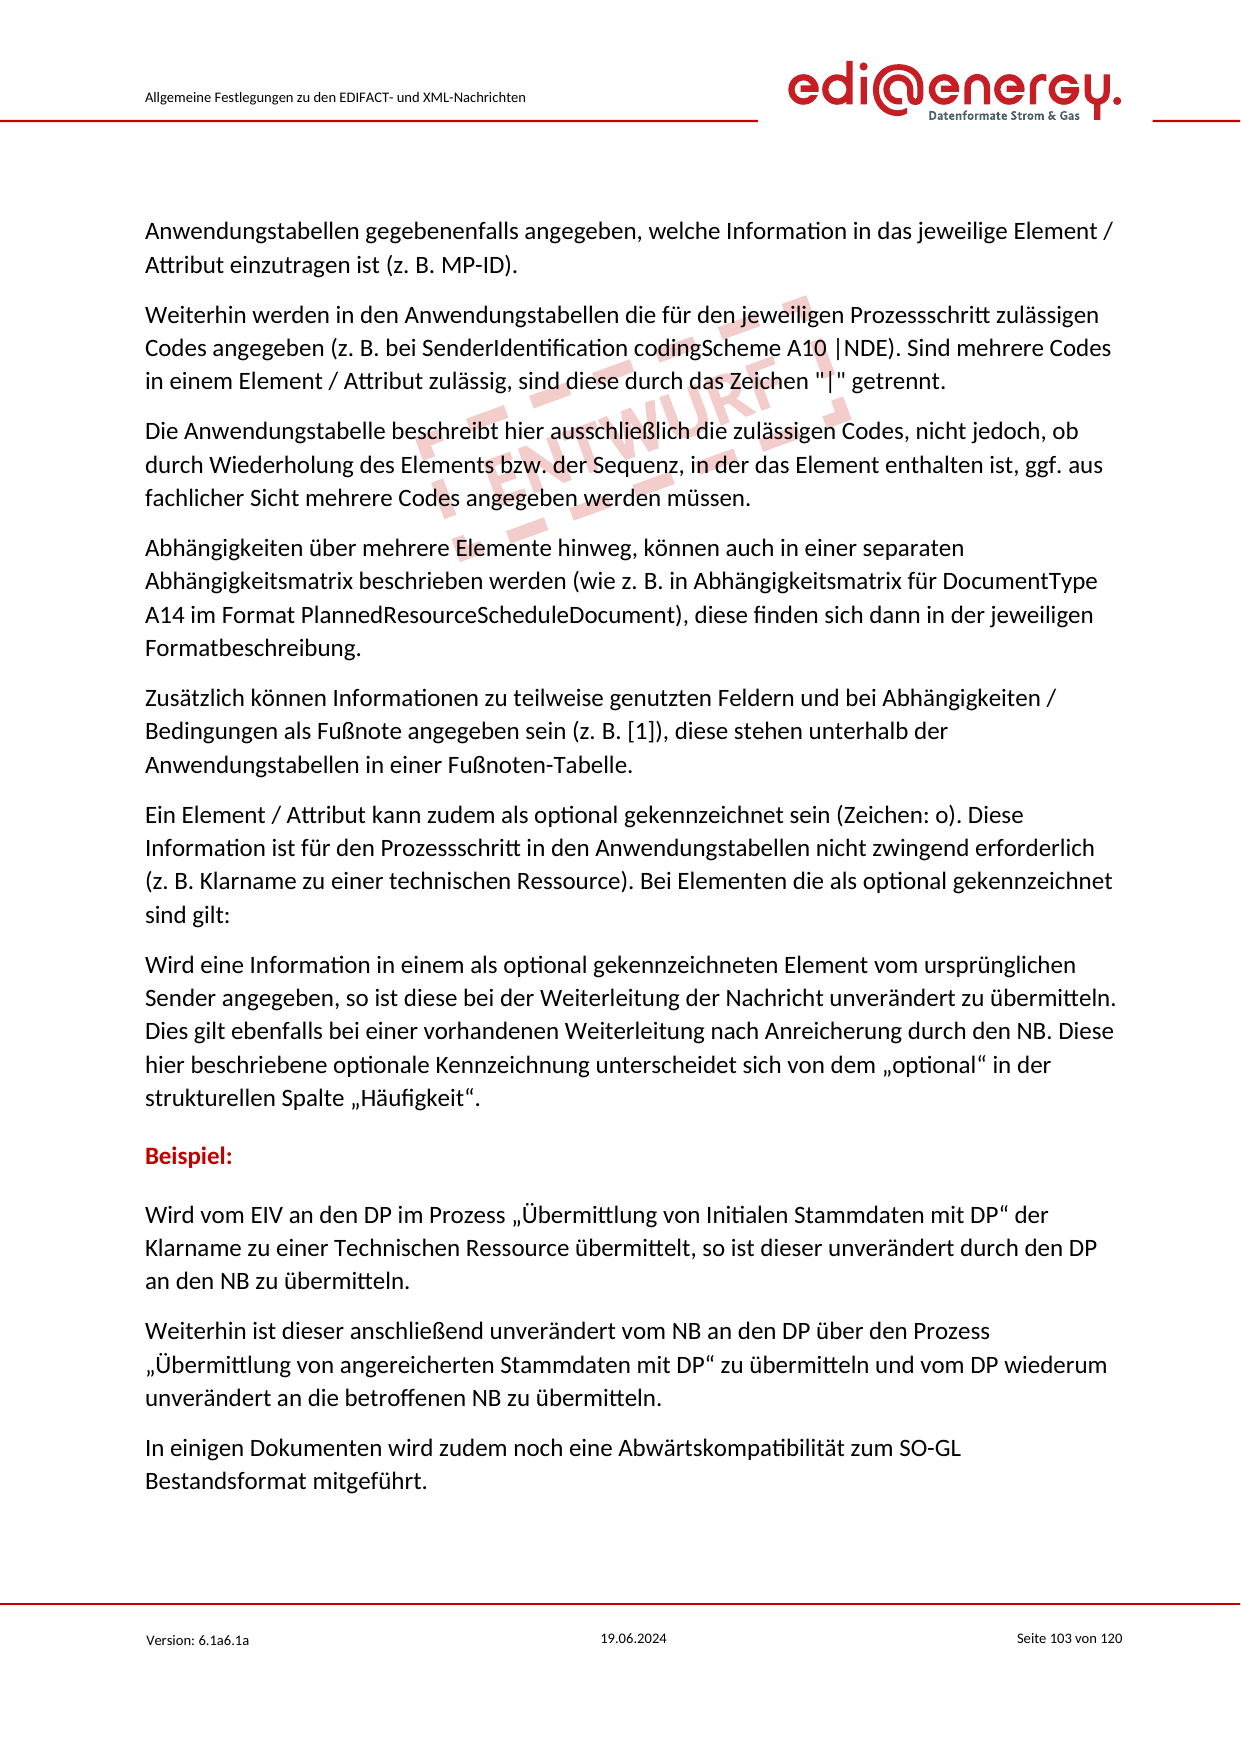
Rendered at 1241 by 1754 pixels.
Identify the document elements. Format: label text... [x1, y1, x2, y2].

text Die Anwendungstabelle beschreibt hier ausschließlich die zulässigen Codes, nicht jedoch, ob durch Wiederholung des Elements bzw. der Sequenz, in der das Element enthalten ist, ggf. aus fachlicher Sicht mehrere Codes angegeben werden müssen. [145, 413, 1122, 513]
text In einigen Dokumenten wird zudem noch eine Abwärtskompatibilität zum SO-GL Bestandsformat mitgeführt. [145, 1429, 1122, 1496]
text Beispiel: [145, 1138, 1122, 1171]
text Weiterhin werden in den Anwendungstabellen die für den jeweiligen Prozessschritt zulässigen Codes angegeben (z. B. bei SenderIdentification codingScheme A10 |NDE). Sind mehrere Codes in einem Element / Attribut zulässig, sind diese durch das Zeichen "|" getrennt. [145, 296, 1122, 396]
text Wird vom EIV an den DP im Prozess „Übermittlung von Initialen Stammdaten mit DP“ der Klarname zu einer Technischen Ressource übermittelt, so ist dieser unverändert durch den DP an den NB zu übermitteln. [145, 1196, 1122, 1296]
text Weiterhin ist dieser anschließend unverändert vom NB an den DP über den Prozess „Übermittlung von angereicherten Stammdaten mit DP“ zu übermitteln und vom DP wiederum unverändert an die betroffenen NB zu übermitteln. [145, 1313, 1122, 1413]
text Abhängigkeiten über mehrere Elemente hinweg, können auch in einer separaten Abhängigkeitsmatrix beschrieben werden (wie z. B. in Abhängigkeitsmatrix für DocumentType A14 im Format PlannedResourceScheduleDocument), diese finden sich dann in der jeweiligen Formatbeschreibung. [145, 529, 1122, 663]
text Zusätzlich können Informationen zu teilweise genutzten Feldern und bei Abhängigkeiten / Bedingungen als Fußnote angegeben sein (z. B. [1]), diese stehen unterhalb der Anwendungstabellen in einer Fußnoten-Tabelle. [145, 679, 1122, 779]
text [145, 213, 1122, 279]
text Ein Element / Attribut kann zudem als optional gekennzeichnet sein (Zeichen: o). Diese Information ist für den Prozessschritt in den Anwendungstabellen nicht zwingend erforderlich (z. B. Klarname zu einer technischen Ressource). Bei Elementen die als optional gekennzeichnet sind gilt: [145, 796, 1122, 929]
text Wird eine Information in einem als optional gekennzeichneten Element vom ursprünglichen Sender angegeben, so ist diese bei der Weiterleitung der Nachricht unverändert zu übermitteln. Dies gilt ebenfalls bei einer vorhandenen Weiterleitung nach Anreicherung durch den NB. Diese hier beschriebene optionale Kennzeichnung unterscheidet sich von dem „optional“ in der strukturellen Spalte „Häufigkeit“. [145, 946, 1122, 1113]
